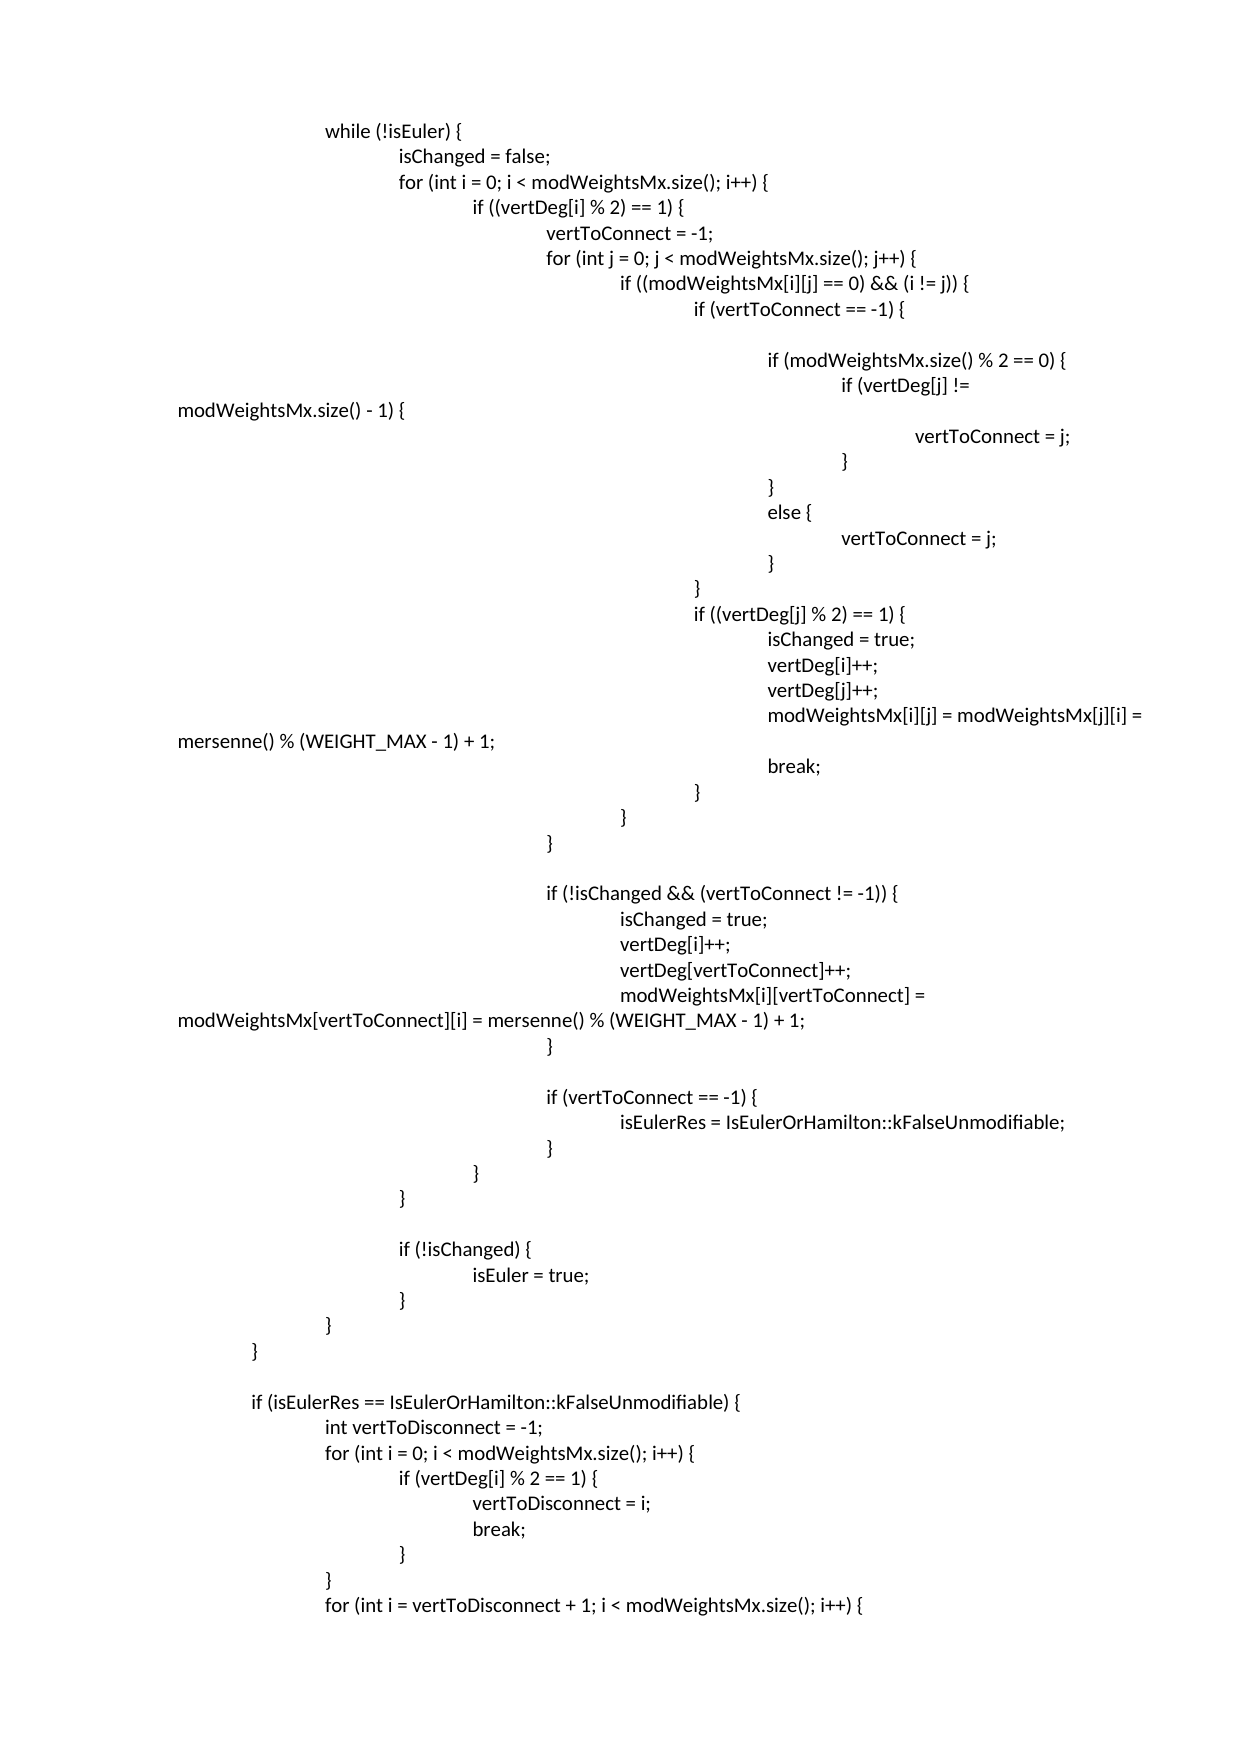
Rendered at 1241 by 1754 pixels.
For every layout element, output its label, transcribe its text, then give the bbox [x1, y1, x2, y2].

text } [177, 804, 1152, 830]
text break; [177, 753, 1152, 779]
text } [177, 1287, 1152, 1313]
text if (modWeightsMx.size() % 2 == 0) { [177, 347, 1152, 372]
text for (int j = 0; j < modWeightsMx.size(); j++) { [177, 245, 1152, 271]
text modWeightsMx[i][vertToConnect] = modWeightsMx[vertToConnect][i] = mersenne() % (WEIGHT_MAX - 1) + 1; [177, 982, 1152, 1033]
text vertDeg[vertToConnect]++; [177, 957, 1152, 982]
text } [177, 1186, 1152, 1211]
text vertDeg[j]++; [177, 677, 1152, 703]
text } [177, 1567, 1152, 1592]
text if (vertDeg[i] % 2 == 1) { [177, 1465, 1152, 1491]
text if (!isChanged) { [177, 1236, 1152, 1262]
text } [177, 1135, 1152, 1160]
text if (!isChanged && (vertToConnect != -1)) { [177, 881, 1152, 906]
text for (int i = 0; i < modWeightsMx.size(); i++) { [177, 1440, 1152, 1465]
text isChanged = false; [177, 143, 1152, 169]
text vertDeg[i]++; [177, 931, 1152, 957]
text isEuler = true; [177, 1262, 1152, 1287]
text for (int i = vertToDisconnect + 1; i < modWeightsMx.size(); i++) { [177, 1592, 1152, 1618]
text else { [177, 499, 1152, 525]
text isChanged = true; [177, 626, 1152, 652]
text break; [177, 1516, 1152, 1541]
text for (int i = 0; i < modWeightsMx.size(); i++) { [177, 169, 1152, 194]
text int vertToDisconnect = -1; [177, 1414, 1152, 1440]
text isChanged = true; [177, 906, 1152, 931]
text } [177, 1313, 1152, 1338]
text if (isEulerRes == IsEulerOrHamilton::kFalseUnmodifiable) { [177, 1389, 1152, 1414]
text } [177, 550, 1152, 576]
text } [177, 576, 1152, 601]
text } [177, 448, 1152, 474]
text vertToConnect = -1; [177, 220, 1152, 245]
text if ((vertDeg[i] % 2) == 1) { [177, 194, 1152, 220]
text } [177, 779, 1152, 804]
text } [177, 1160, 1152, 1186]
text modWeightsMx[i][j] = modWeightsMx[j][i] = mersenne() % (WEIGHT_MAX - 1) + 1; [177, 703, 1152, 753]
text } [177, 830, 1152, 855]
text } [177, 474, 1152, 499]
text if (vertDeg[j] != modWeightsMx.size() - 1) { [177, 372, 1152, 423]
text vertToDisconnect = i; [177, 1491, 1152, 1516]
text while (!isEuler) { [177, 118, 1152, 143]
text vertToConnect = j; [177, 423, 1152, 448]
text } [177, 1338, 1152, 1363]
text isEulerRes = IsEulerOrHamilton::kFalseUnmodifiable; [177, 1109, 1152, 1135]
text vertToConnect = j; [177, 525, 1152, 550]
text } [177, 1033, 1152, 1058]
text if (vertToConnect == -1) { [177, 296, 1152, 347]
text if ((vertDeg[j] % 2) == 1) { [177, 601, 1152, 626]
text } [177, 1541, 1152, 1567]
text if ((modWeightsMx[i][j] == 0) && (i != j)) { [177, 271, 1152, 296]
text vertDeg[i]++; [177, 652, 1152, 677]
text if (vertToConnect == -1) { [177, 1084, 1152, 1109]
